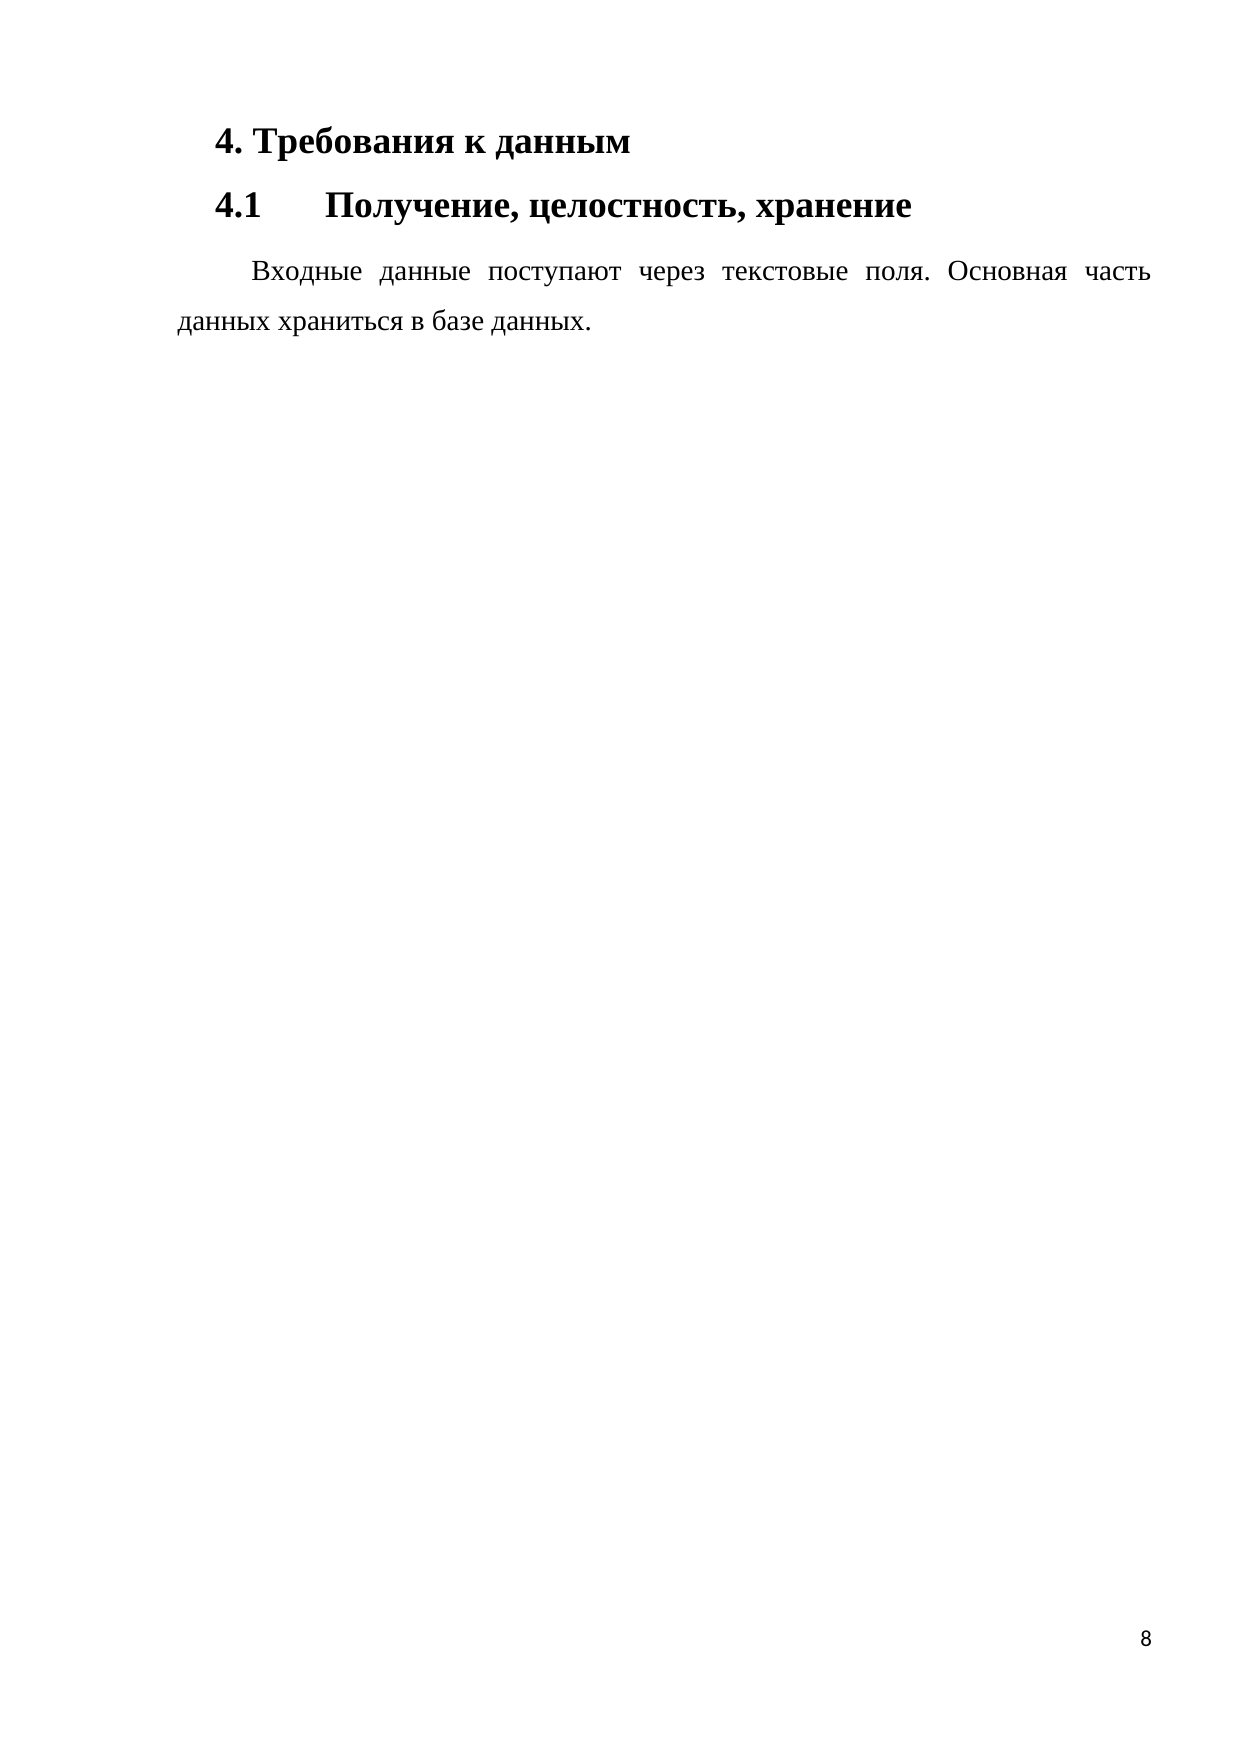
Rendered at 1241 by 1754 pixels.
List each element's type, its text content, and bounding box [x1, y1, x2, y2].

list Получение, целостность, хранение [215, 183, 1152, 226]
text Входные данные поступают через текстовые поля. Основная часть данных храниться в базе данных. [177, 253, 1152, 337]
list Требования к данным [215, 118, 1152, 161]
